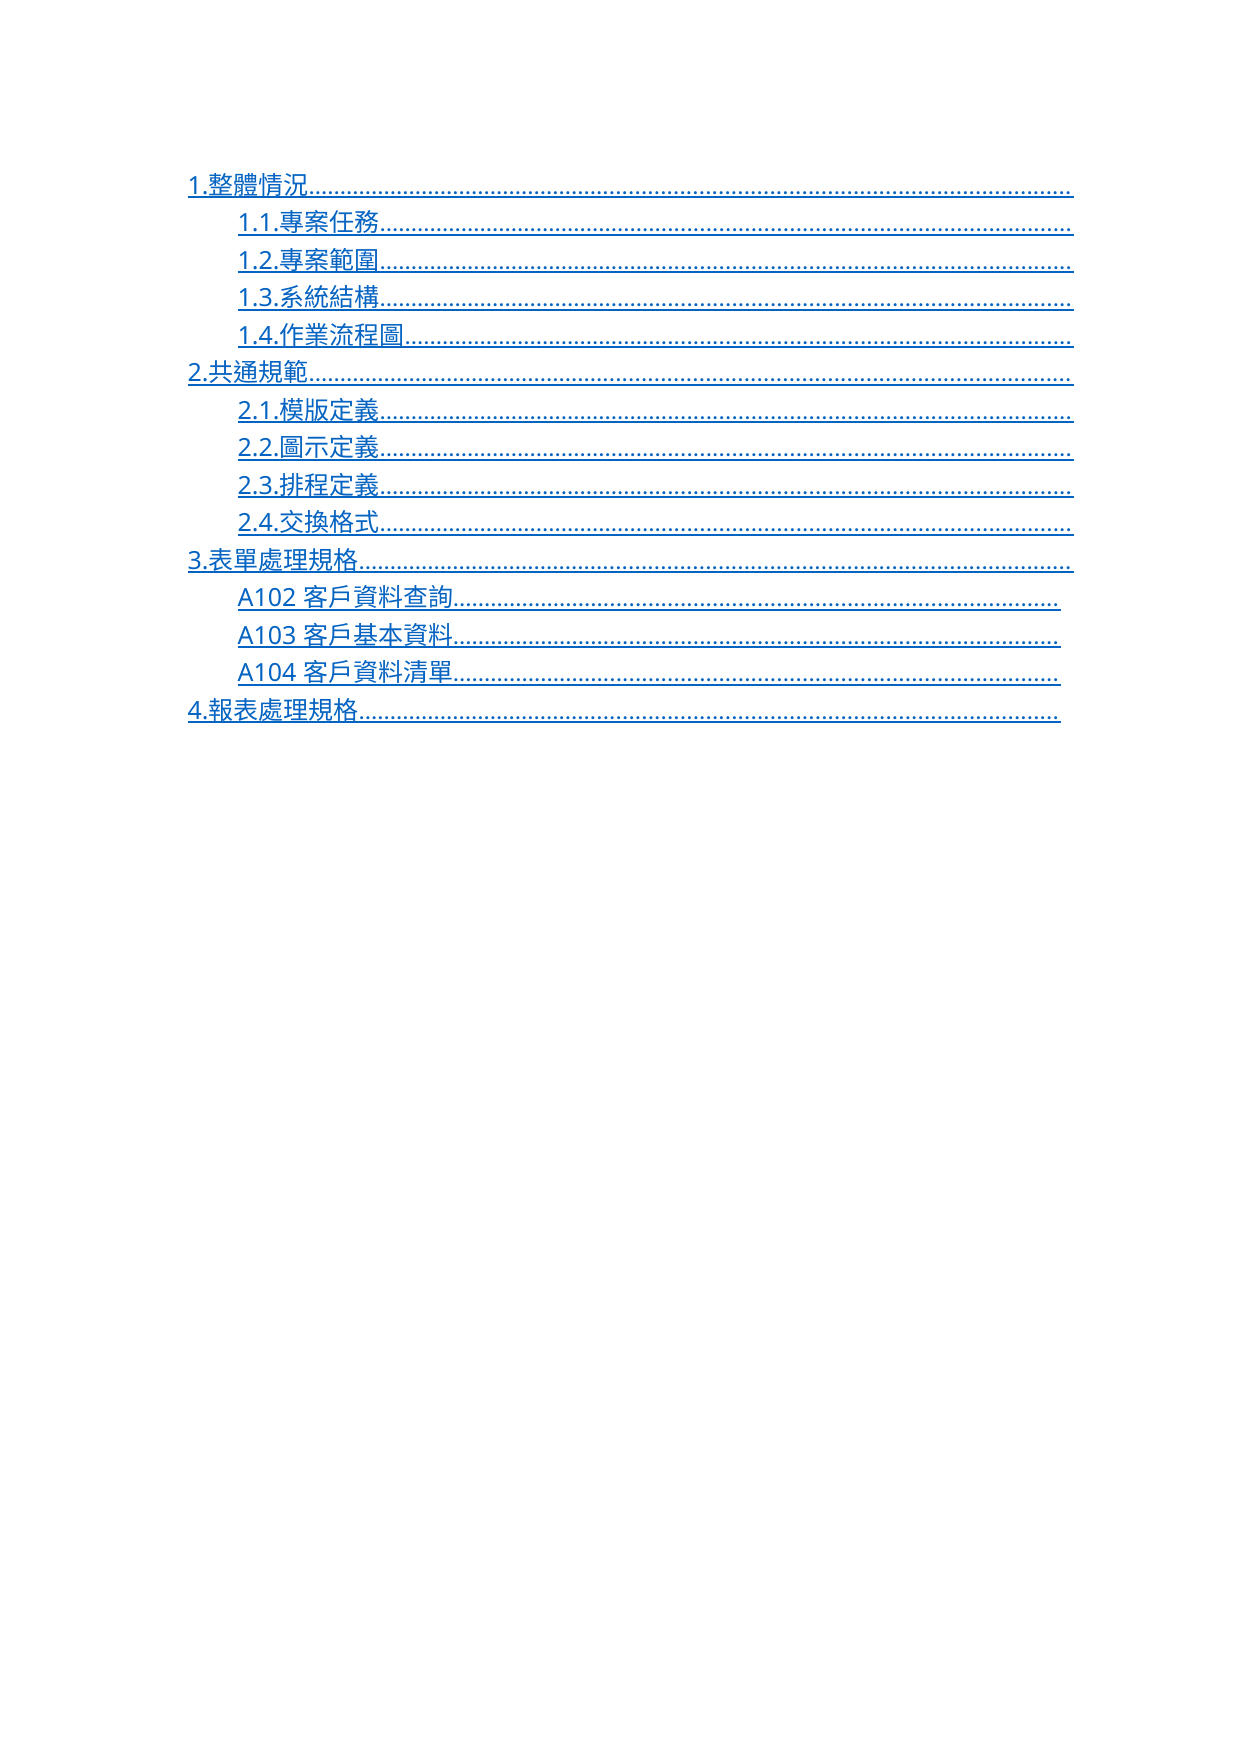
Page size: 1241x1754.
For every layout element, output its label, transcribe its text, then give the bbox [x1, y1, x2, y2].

text 1.整體情況 1 [187, 164, 1053, 196]
text 1.3.系統結構 1 [237, 277, 1053, 309]
text 3.表單處理規格 25 [187, 539, 1053, 571]
text 2.4.交換格式 24 [237, 502, 1053, 534]
text 2.3.排程定義 24 [237, 464, 1053, 496]
text A103 客戶基本資料 45 [237, 614, 1053, 646]
text 1.4.作業流程圖 1 [237, 314, 1053, 346]
text A102 客戶資料查詢 43 [237, 577, 1053, 609]
text 2.共通規範 23 [187, 352, 1053, 384]
text 2.1.模版定義 23 [237, 389, 1053, 421]
text 4.報表處理規格 274 [187, 689, 1053, 721]
text 1.1.專案任務 1 [237, 202, 1053, 234]
text 2.2.圖示定義 24 [237, 427, 1053, 459]
text A104 客戶資料清單 48 [237, 652, 1053, 684]
text 1.2.專案範圍 1 [237, 239, 1053, 271]
